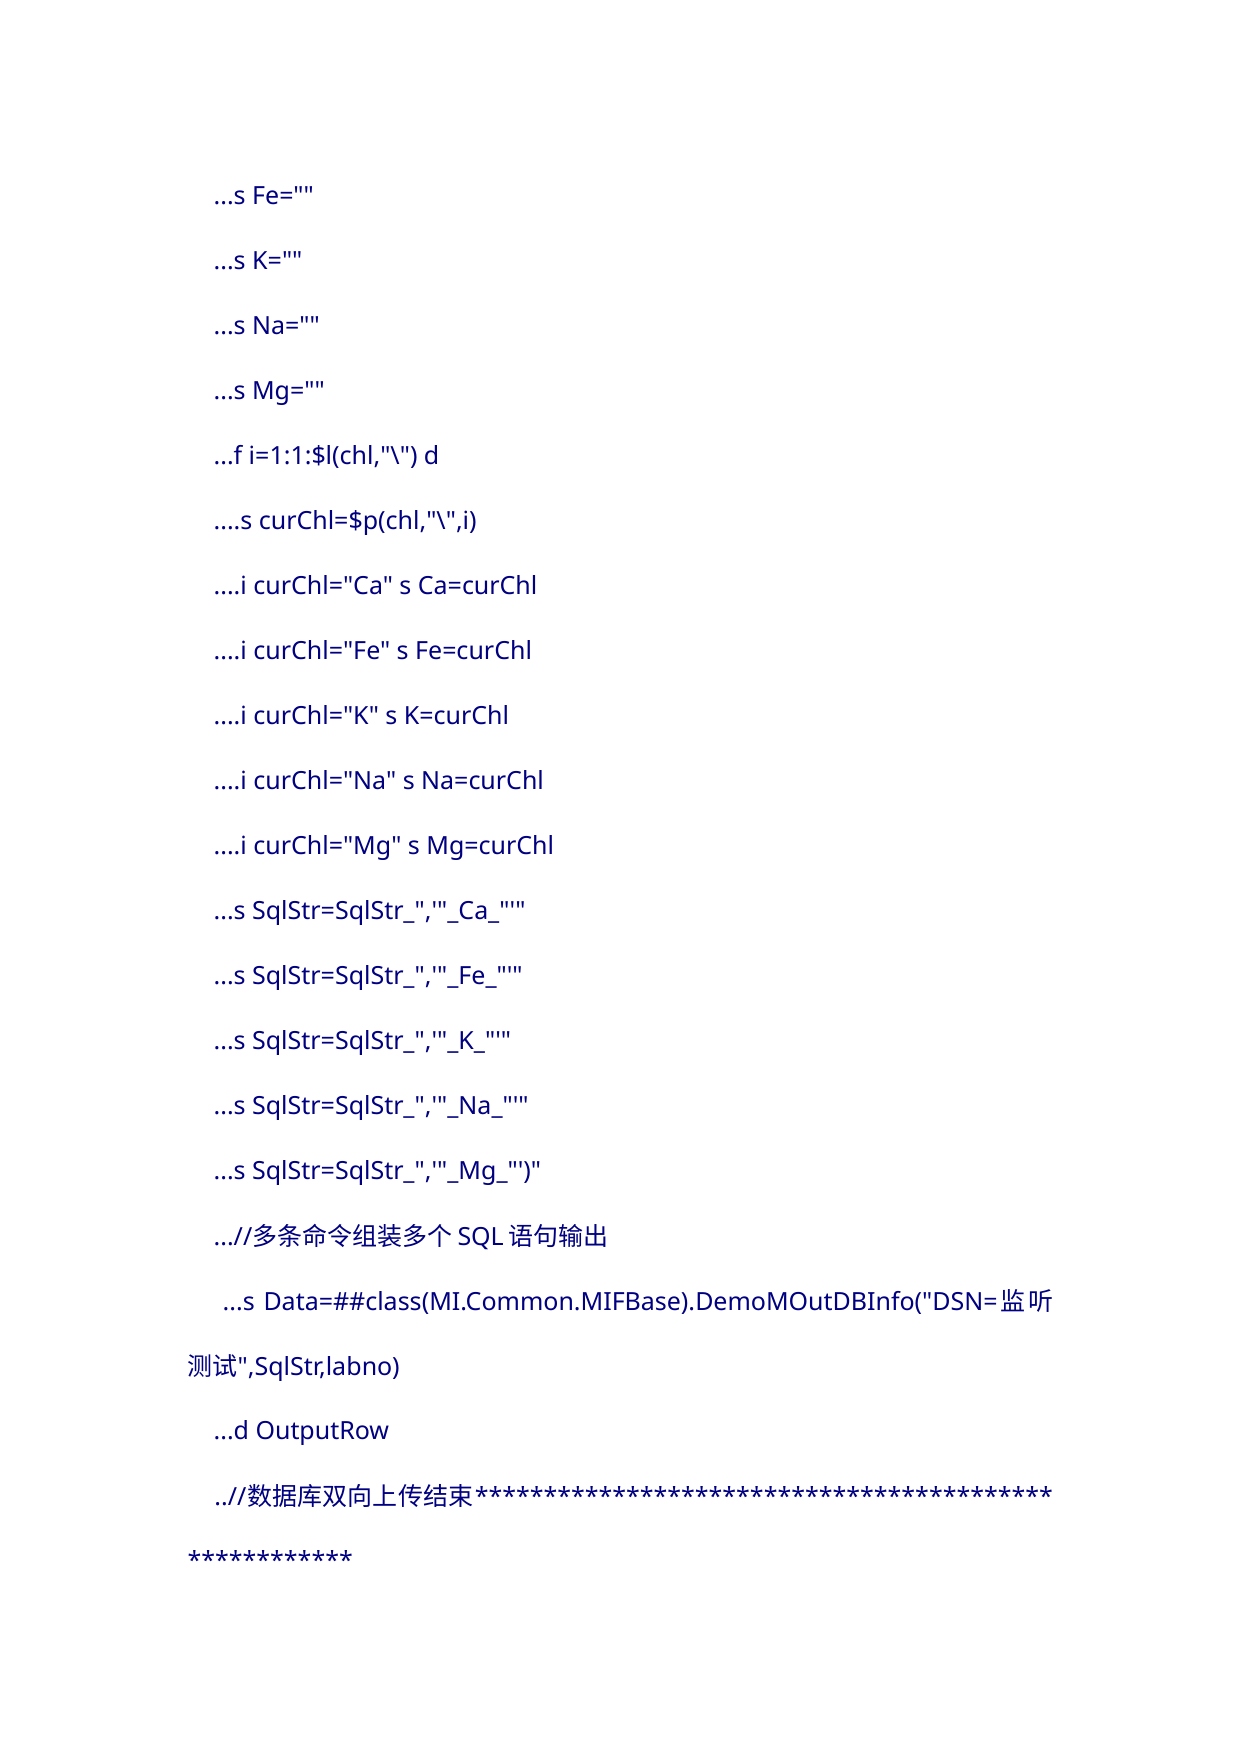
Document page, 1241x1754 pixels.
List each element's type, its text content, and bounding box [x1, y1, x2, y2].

text ...s SqlStr=SqlStr_",'"_Mg_"')" [187, 1137, 1053, 1202]
text ...s SqlStr=SqlStr_",'"_K_"'" [187, 1007, 1053, 1072]
text ...s SqlStr=SqlStr_",'"_Na_"'" [187, 1072, 1053, 1137]
text ...f i=1:1:$l(chl,"\") d [187, 422, 1053, 487]
text ...s Fe="" [187, 162, 1053, 227]
text ...s SqlStr=SqlStr_",'"_Fe_"'" [187, 942, 1053, 1007]
text ....i curChl="Ca" s Ca=curChl [187, 552, 1053, 617]
text ....s curChl=$p(chl,"\",i) [187, 487, 1053, 552]
text ...s Mg="" [187, 357, 1053, 422]
text ....i curChl="K" s K=curChl [187, 682, 1053, 747]
text ...d OutputRow [187, 1397, 1053, 1462]
text ...s Data=##class(MI.Common.MIFBase).DemoMOutDBInfo("DSN=监听测试",SqlStr,labno) [187, 1267, 1053, 1397]
text ...s K="" [187, 227, 1053, 292]
text ....i curChl="Fe" s Fe=curChl [187, 617, 1053, 682]
text ..//数据库双向上传结束****************************************************** [187, 1462, 1053, 1592]
text ...s SqlStr=SqlStr_",'"_Ca_"'" [187, 877, 1053, 942]
text ....i curChl="Na" s Na=curChl [187, 747, 1053, 812]
text ...s Na="" [187, 292, 1053, 357]
text ....i curChl="Mg" s Mg=curChl [187, 812, 1053, 877]
text ...//多条命令组装多个SQL语句输出 [187, 1202, 1053, 1267]
